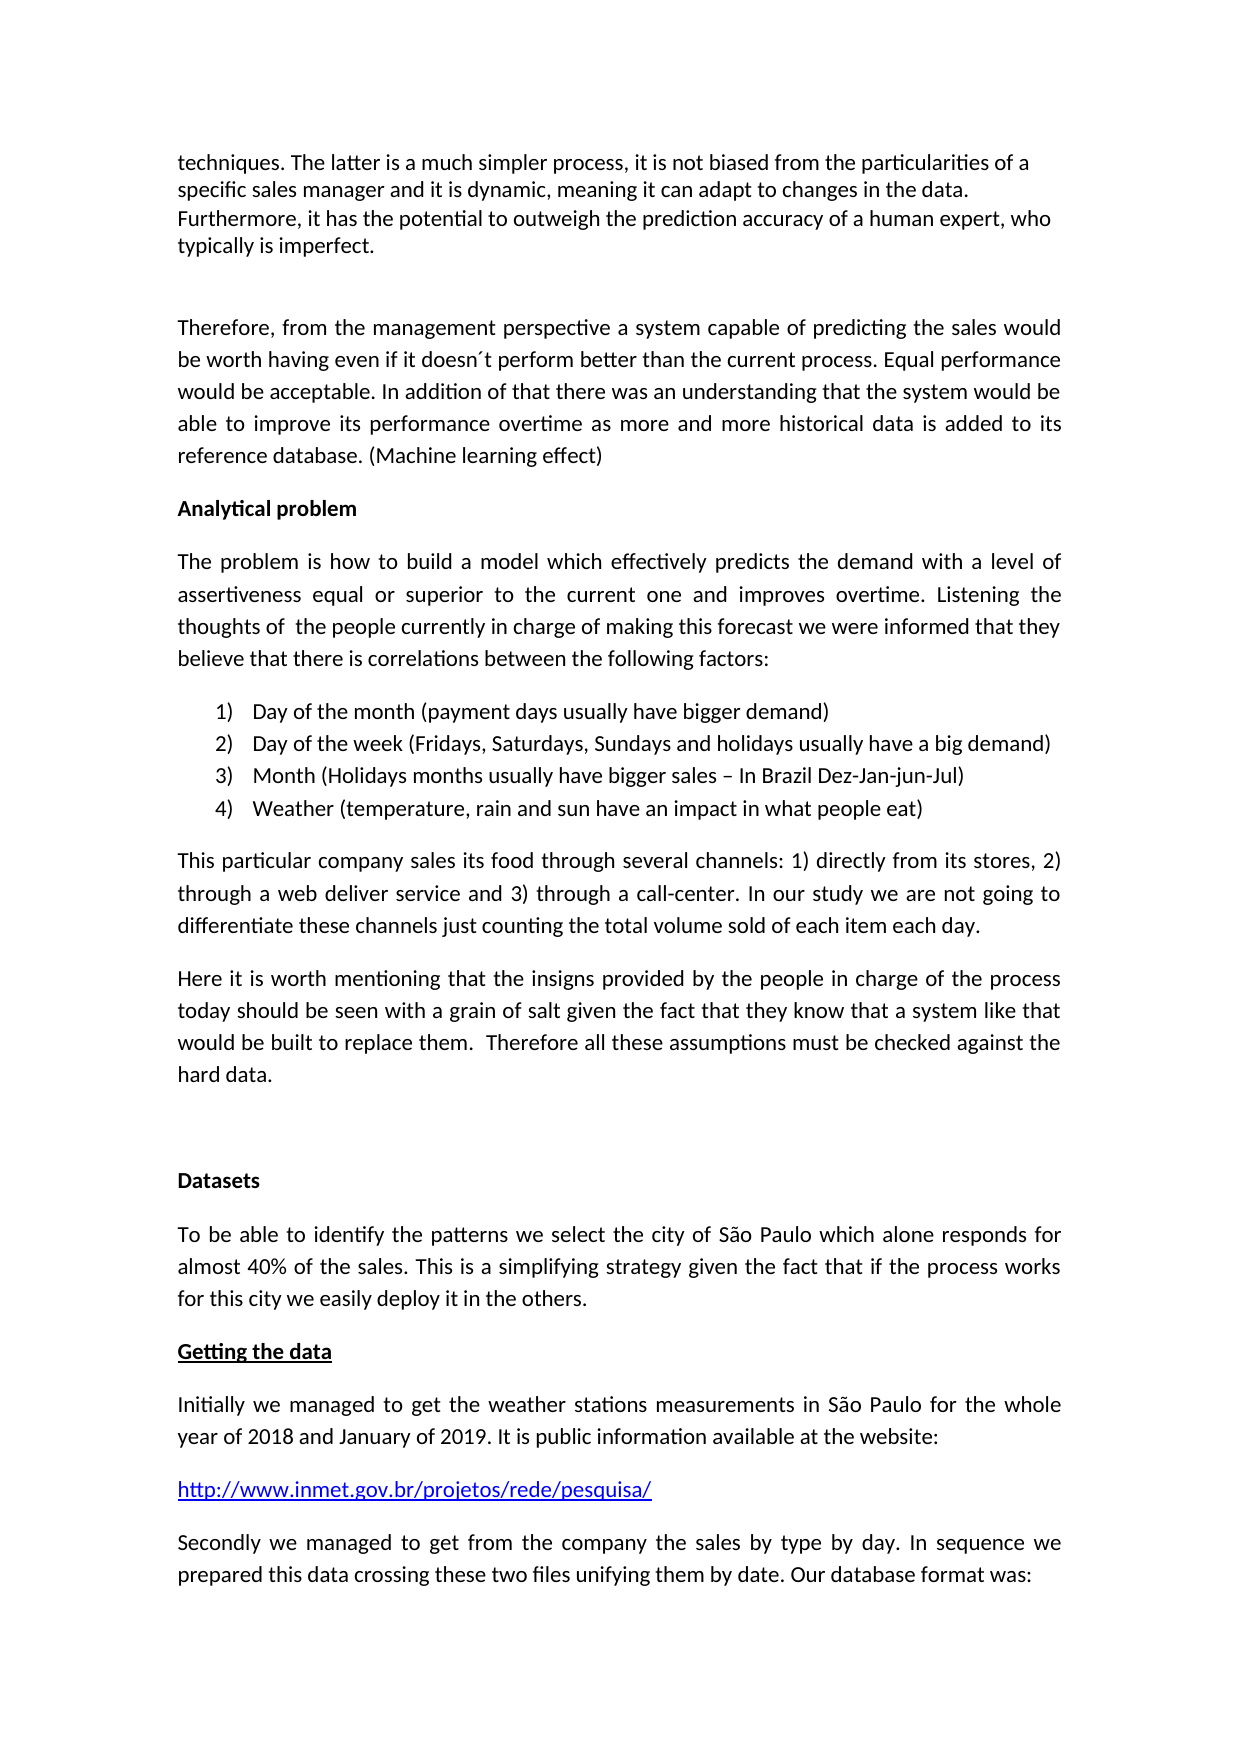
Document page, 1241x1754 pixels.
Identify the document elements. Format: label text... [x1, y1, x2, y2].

text Datasets [177, 1167, 1063, 1195]
list Day of the week (Fridays, Saturdays, Sundays and holidays usually have a big demand) [215, 729, 1063, 757]
list Weather (temperature, rain and sun have an impact in what people eat) [215, 794, 1063, 822]
text Getting the data [177, 1337, 1063, 1365]
list Day of the month (payment days usually have bigger demand) [215, 697, 1063, 725]
text To be able to identify the patterns we select the city of São Paulo which alone responds for almost 40% of the sales. This is a simplifying strategy given the fact that if the process works for this city we easily deploy it in the others. [177, 1220, 1063, 1312]
text Analytical problem [177, 494, 1063, 522]
text http://www.inmet.gov.br/projetos/rede/pesquisa/ [177, 1475, 1063, 1503]
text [177, 148, 1063, 260]
text The problem is how to build a model which effectively predicts the demand with a level of assertiveness equal or superior to the current one and improves overtime. Listening the thoughts of the people currently in charge of making this forecast we were informed that they believe that there is correlations between the following factors: [177, 547, 1063, 672]
text Therefore, from the management perspective a system capable of predicting the sales would be worth having even if it doesn´t perform better than the current process. Equal performance would be acceptable. In addition of that there was an understanding that the system would be able to improve its performance overtime as more and more historical data is added to its reference database. (Machine learning effect) [177, 313, 1063, 469]
text This particular company sales its food through several channels: 1) directly from its stores, 2) through a web deliver service and 3) through a call-center. In our study we are not going to differentiate these channels just counting the total volume sold of each item each day. [177, 847, 1063, 939]
text Here it is worth mentioning that the insigns provided by the people in charge of the process today should be seen with a grain of salt given the fact that they know that a system like that would be built to replace them. Therefore all these assumptions must be checked against the hard data. [177, 964, 1063, 1089]
list Month (Holidays months usually have bigger sales – In Brazil Dez-Jan-jun-Jul) [215, 761, 1063, 789]
text Initially we managed to get the weather stations measurements in São Paulo for the whole year of 2018 and January of 2019. It is public information available at the website: [177, 1390, 1063, 1450]
text Secondly we managed to get from the company the sales by type by day. In sequence we prepared this data crossing these two files unifying them by date. Our database format was: [177, 1528, 1063, 1588]
